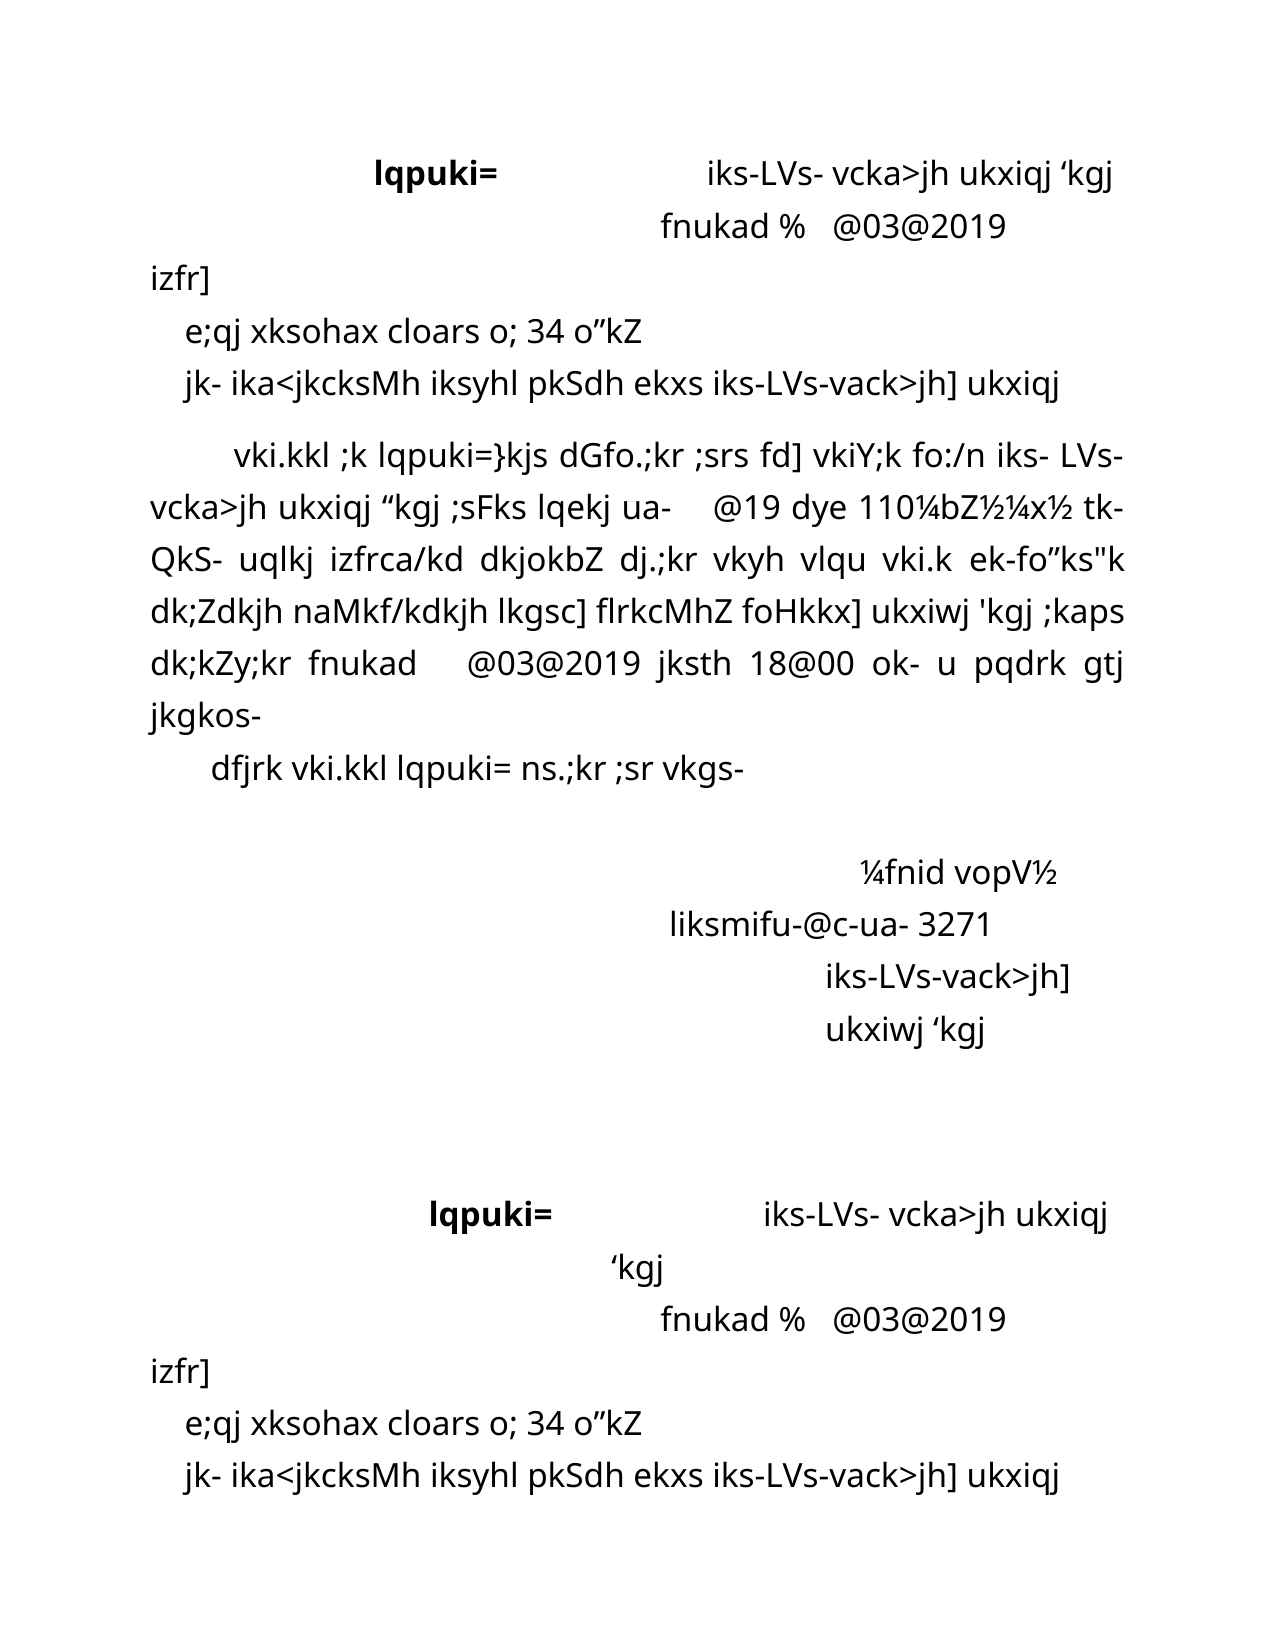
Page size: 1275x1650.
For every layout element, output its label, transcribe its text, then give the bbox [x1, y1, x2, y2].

text fnukad % @03@2019 [150, 203, 1125, 248]
text iks-LVs-vack>jh] ukxiwj ‘kgj [825, 953, 1125, 1051]
text izfr] [150, 255, 1125, 301]
text lqpuki= iks-LVs- vcka>jh ukxiqj ‘kgj [150, 1191, 1125, 1289]
text izfr] [150, 1348, 1125, 1393]
text ¼fnid vopV½ [825, 849, 1125, 894]
text vki.kkl ;k lqpuki=}kjs dGfo.;kr ;srs fd] vkiY;k fo:/n iks- LVs- vcka>jh ukxiqj “kgj ;sFks lqekj ua- @19 dye 110¼bZ½¼x½ tk-QkS- uqlkj izfrca/kd dkjokbZ dj.;kr vkyh vlqu vki.k ek-fo”ks"k dk;Zdkjh naMkf/kdkjh lkgsc] flrkcMhZ foHkkx] ukxiwj 'kgj ;kaps dk;kZy;kr fnukad @03@2019 jksth 18@00 ok- u pqdrk gtj jkgkos- [150, 431, 1125, 738]
text jk- ika<jkcksMh iksyhl pkSdh ekxs iks-LVs-vack>jh] ukxiqj [150, 1452, 1125, 1498]
text e;qj xksohax cloars o; 34 o”kZ [150, 1400, 1125, 1445]
text fnukad % @03@2019 [150, 1296, 1125, 1341]
text jk- ika<jkcksMh iksyhl pkSdh ekxs iks-LVs-vack>jh] ukxiqj [150, 359, 1125, 405]
text lqpuki= iks-LVs- vcka>jh ukxiqj ‘kgj [150, 150, 1125, 195]
text e;qj xksohax cloars o; 34 o”kZ [150, 307, 1125, 353]
text dfjrk vki.kkl lqpuki= ns.;kr ;sr vkgs- [150, 744, 1125, 790]
text liksmifu-@c-ua- 3271 [150, 901, 1125, 946]
